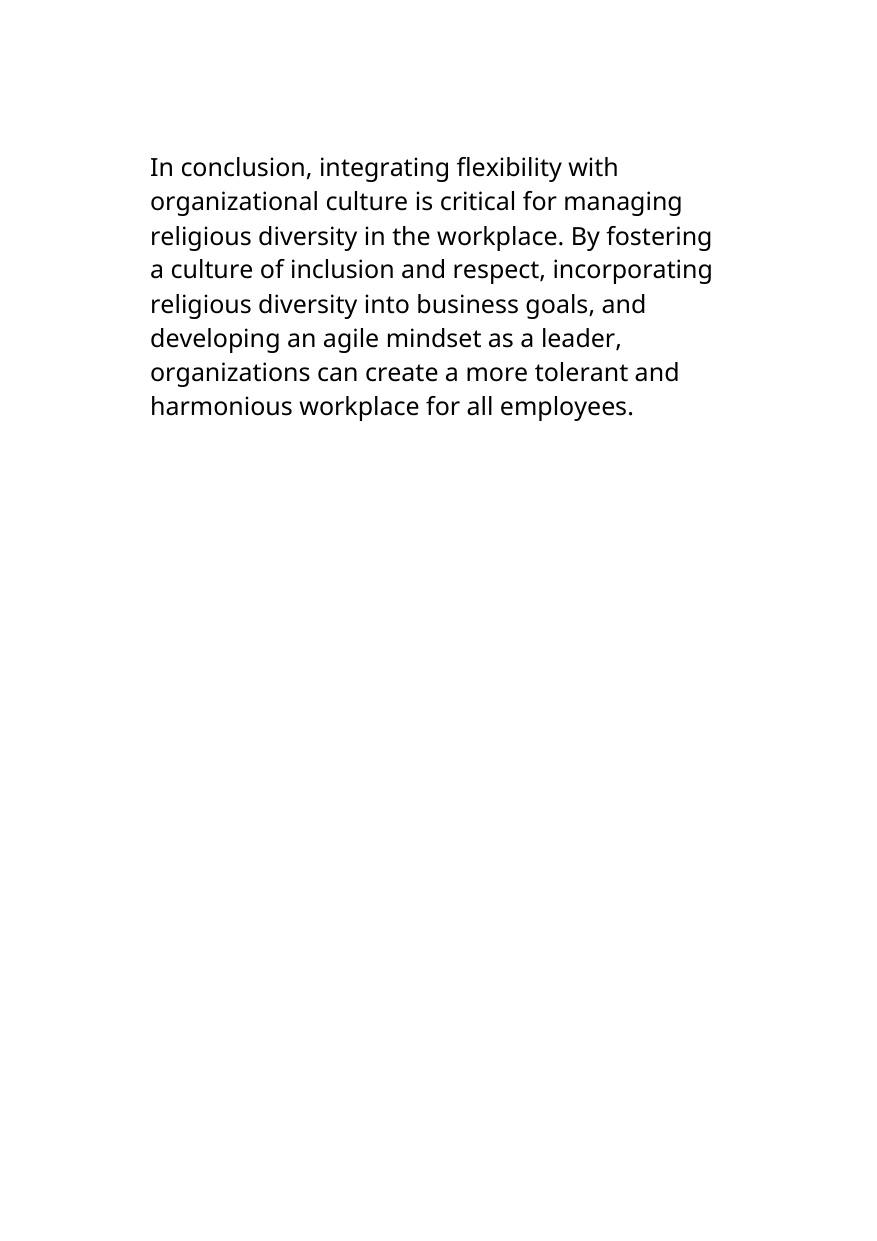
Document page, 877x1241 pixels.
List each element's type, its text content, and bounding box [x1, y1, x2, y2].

text In conclusion, integrating flexibility with organizational culture is critical for managing religious diversity in the workplace. By fostering a culture of inclusion and respect, incorporating religious diversity into business goals, and developing an agile mindset as a leader, organizations can create a more tolerant and harmonious workplace for all employees. [150, 150, 727, 422]
